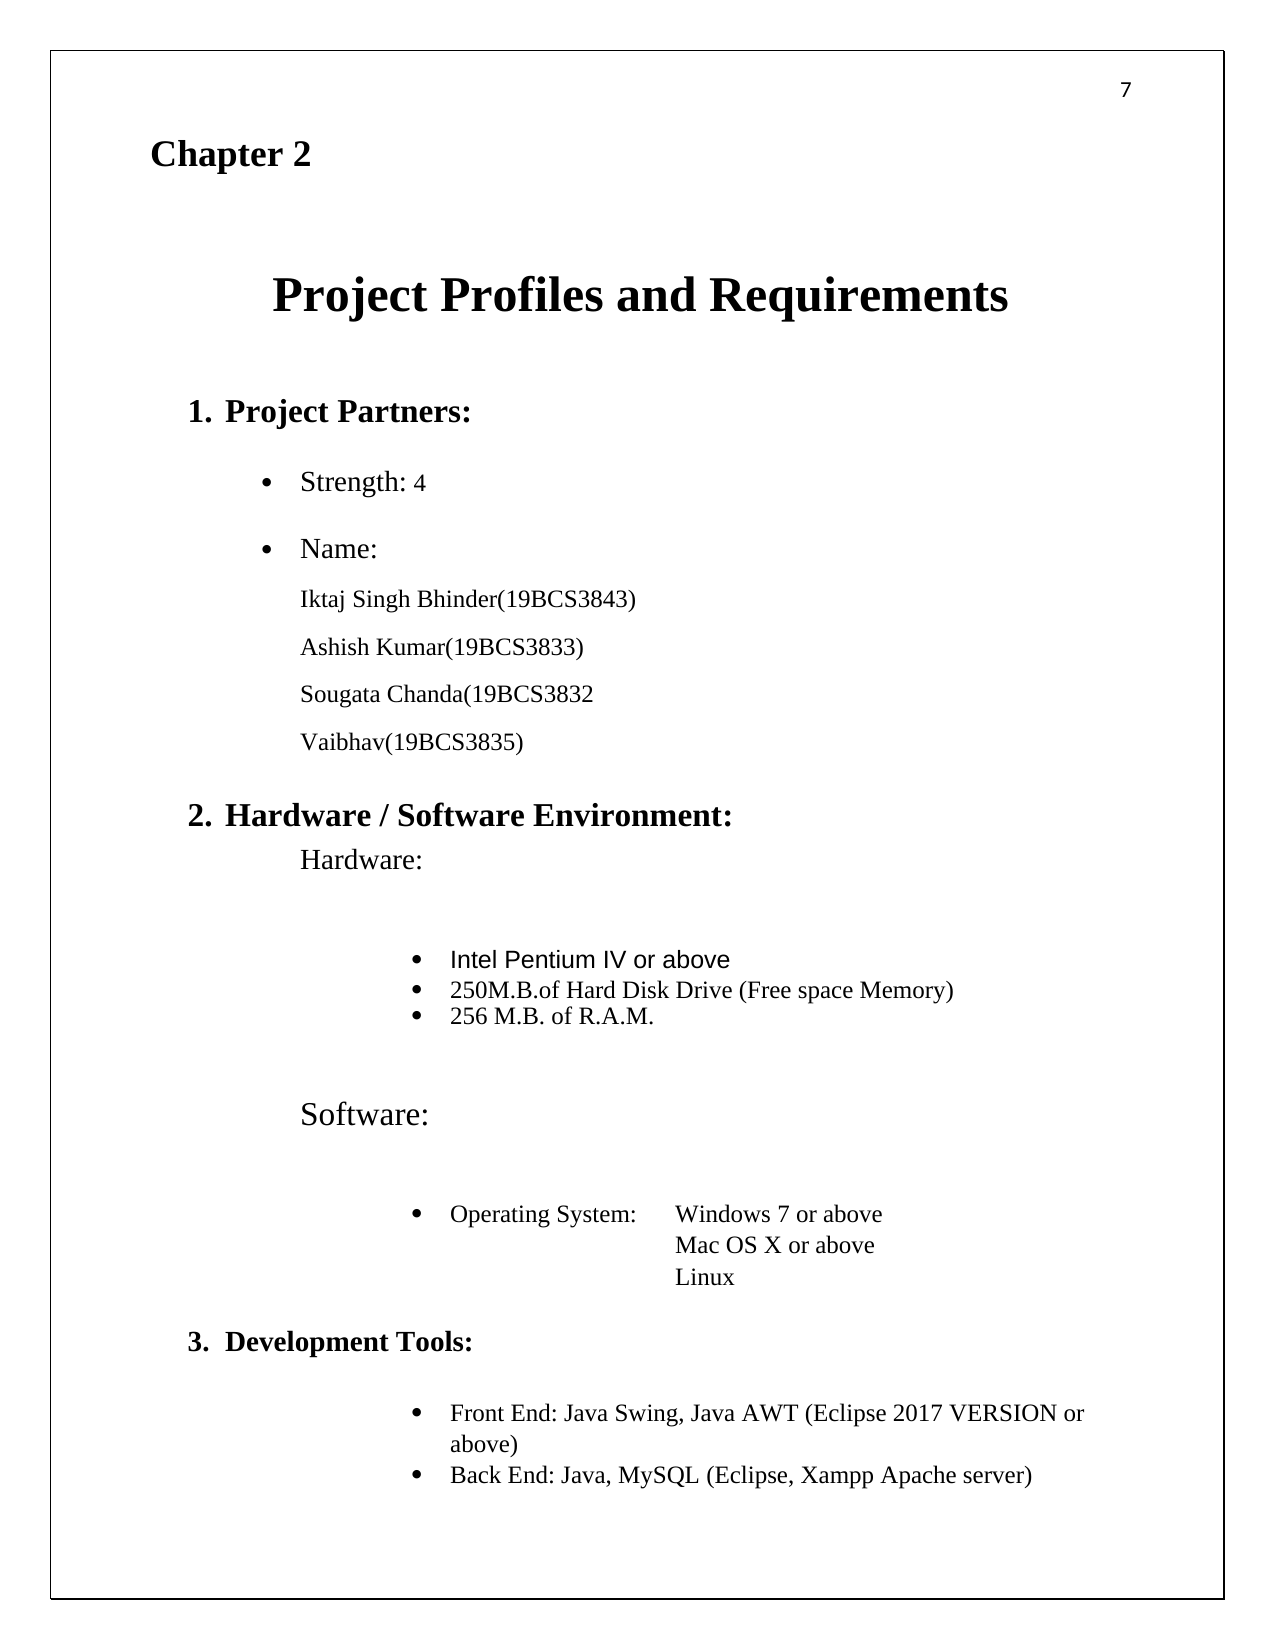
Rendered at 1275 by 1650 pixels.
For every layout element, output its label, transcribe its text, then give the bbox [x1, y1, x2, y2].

text Sougata Chanda(19BCS3832 [300, 679, 1131, 708]
text Ashish Kumar(19BCS3833) [300, 632, 1131, 660]
text Software: [300, 1094, 1131, 1132]
list Name: [262, 531, 1131, 564]
list Strength: 4 [262, 464, 1131, 497]
list Mac OS X or above [675, 1231, 1131, 1259]
list Linux [675, 1262, 1131, 1290]
text Iktaj Singh Bhinder(19BCS3843) [300, 584, 1131, 613]
list 256 M.B. of R.A.M. [412, 1003, 1131, 1029]
list Development Tools: [187, 1324, 1131, 1357]
text Project Profiles and Requirements [150, 265, 1131, 322]
text Chapter 2 [150, 131, 1124, 174]
text Hardware: [150, 848, 1131, 874]
list Operating System: Windows 7 or above [412, 1199, 1131, 1228]
list Hardware / Software Environment: [187, 806, 1131, 832]
list Project Partners: [187, 391, 1131, 430]
list Front End: Java Swing, Java AWT (Eclipse 2017 VERSION or above) [412, 1398, 1131, 1458]
list Back End: Java, MySQL (Eclipse, Xampp Apache server) [412, 1460, 1131, 1489]
list 250M.B.of Hard Disk Drive (Free space Memory) [412, 977, 1131, 1003]
list Intel Pentium IV or above [412, 934, 1131, 977]
text Vaibhav(19BCS3835) [300, 727, 1131, 756]
